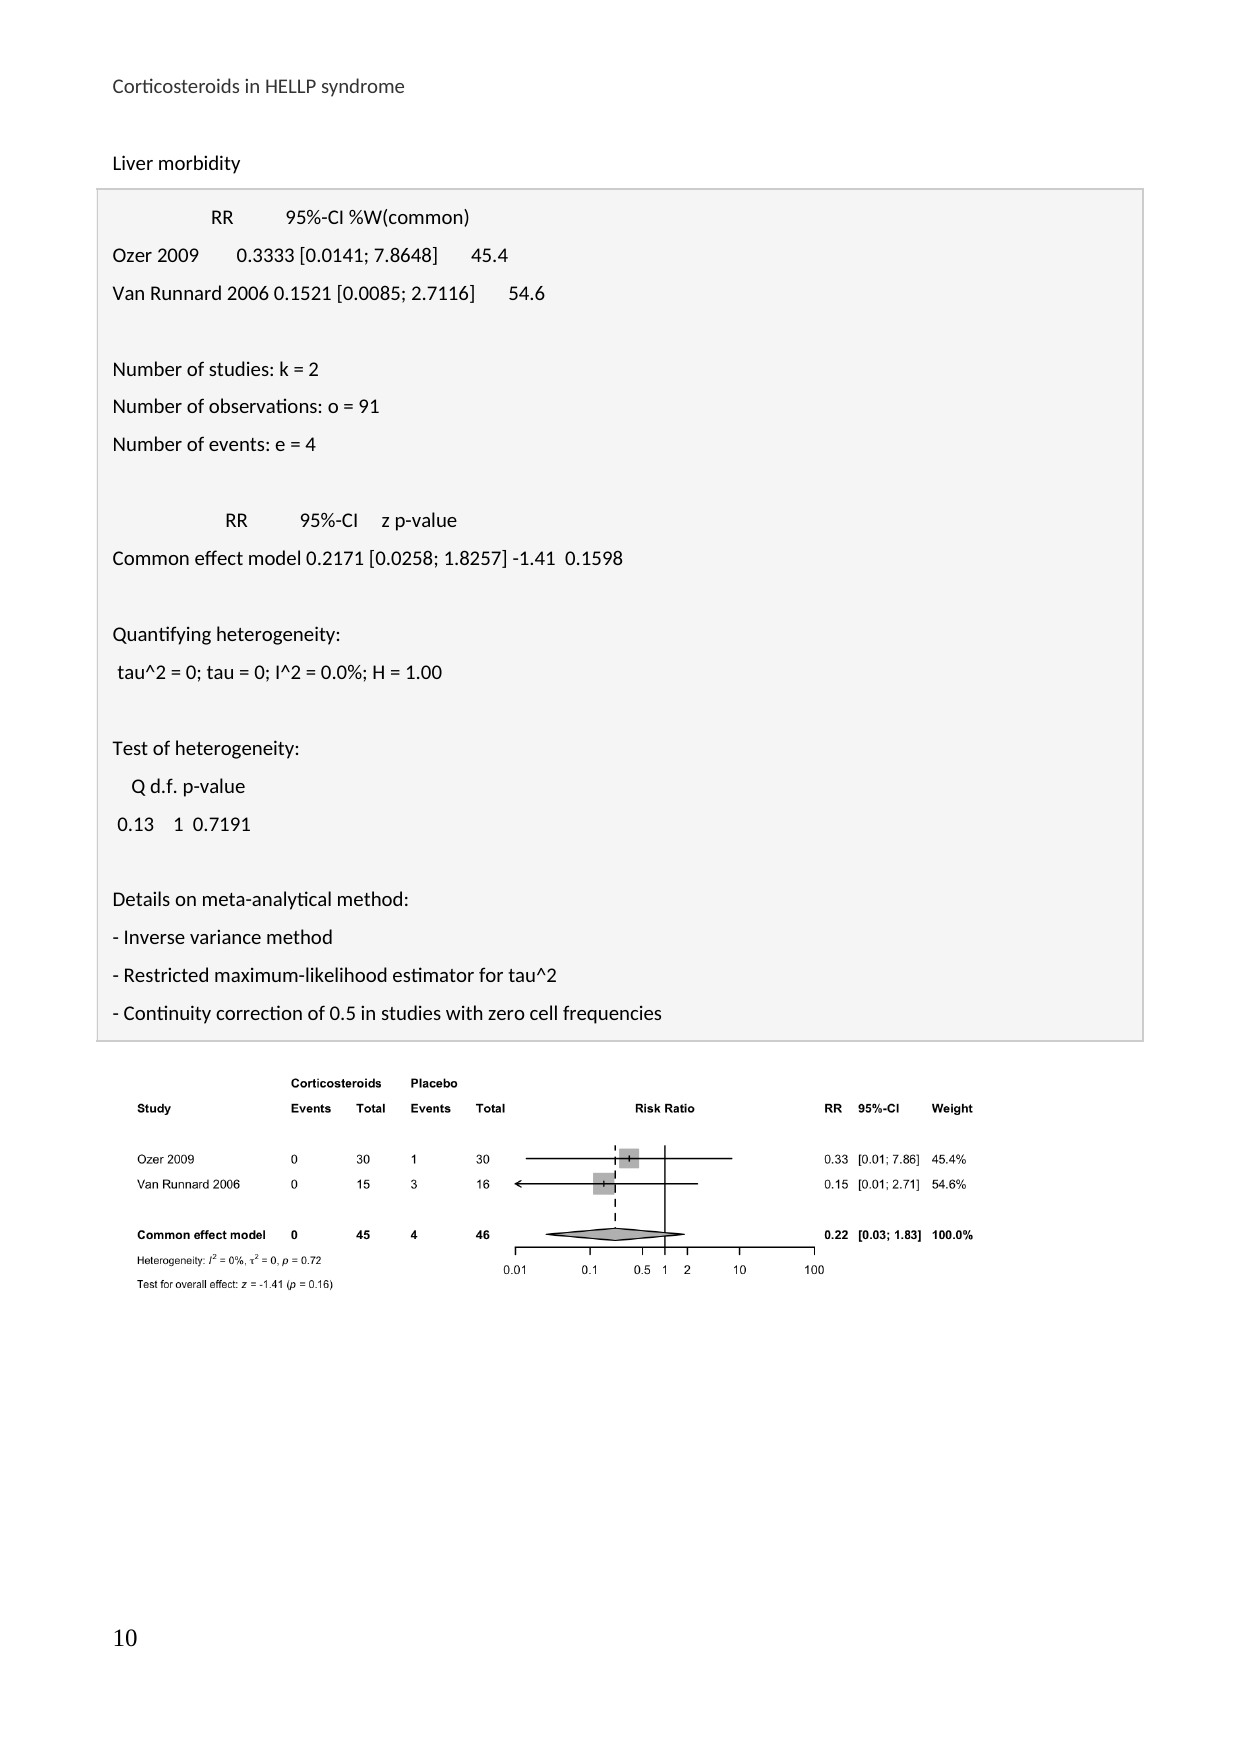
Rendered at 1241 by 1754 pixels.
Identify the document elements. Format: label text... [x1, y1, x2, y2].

text 0.13 1 0.7191 [98, 794, 1142, 832]
text Number of events: e = 4 [98, 415, 1142, 453]
text Common effect model 0.2171 [0.0258; 1.8257] -1.41 0.1598 [98, 529, 1142, 567]
text Van Runnard 2006 0.1521 [0.0085; 2.7116] 54.6 [98, 264, 1142, 302]
text Test of heterogeneity: [98, 719, 1142, 757]
text RR 95%-CI %W(common) [98, 190, 1142, 226]
subtitle Liver morbidity [112, 150, 1128, 175]
text tau^2 = 0; tau = 0; I^2 = 0.0%; H = 1.00 [98, 643, 1142, 681]
picture [112, 1054, 998, 1313]
text Quantifying heterogeneity: [98, 605, 1142, 643]
text Details on meta-analytical method: [98, 870, 1142, 908]
text Number of observations: o = 91 [98, 377, 1142, 415]
text Q d.f. p-value [98, 757, 1142, 794]
text RR 95%-CI z p-value [98, 491, 1142, 529]
text - Continuity correction of 0.5 in studies with zero cell frequencies [98, 984, 1142, 1040]
text - Inverse variance method [98, 908, 1142, 946]
text Ozer 2009 0.3333 [0.0141; 7.8648] 45.4 [98, 226, 1142, 264]
text Number of studies: k = 2 [98, 339, 1142, 377]
text - Restricted maximum-likelihood estimator for tau^2 [98, 946, 1142, 984]
